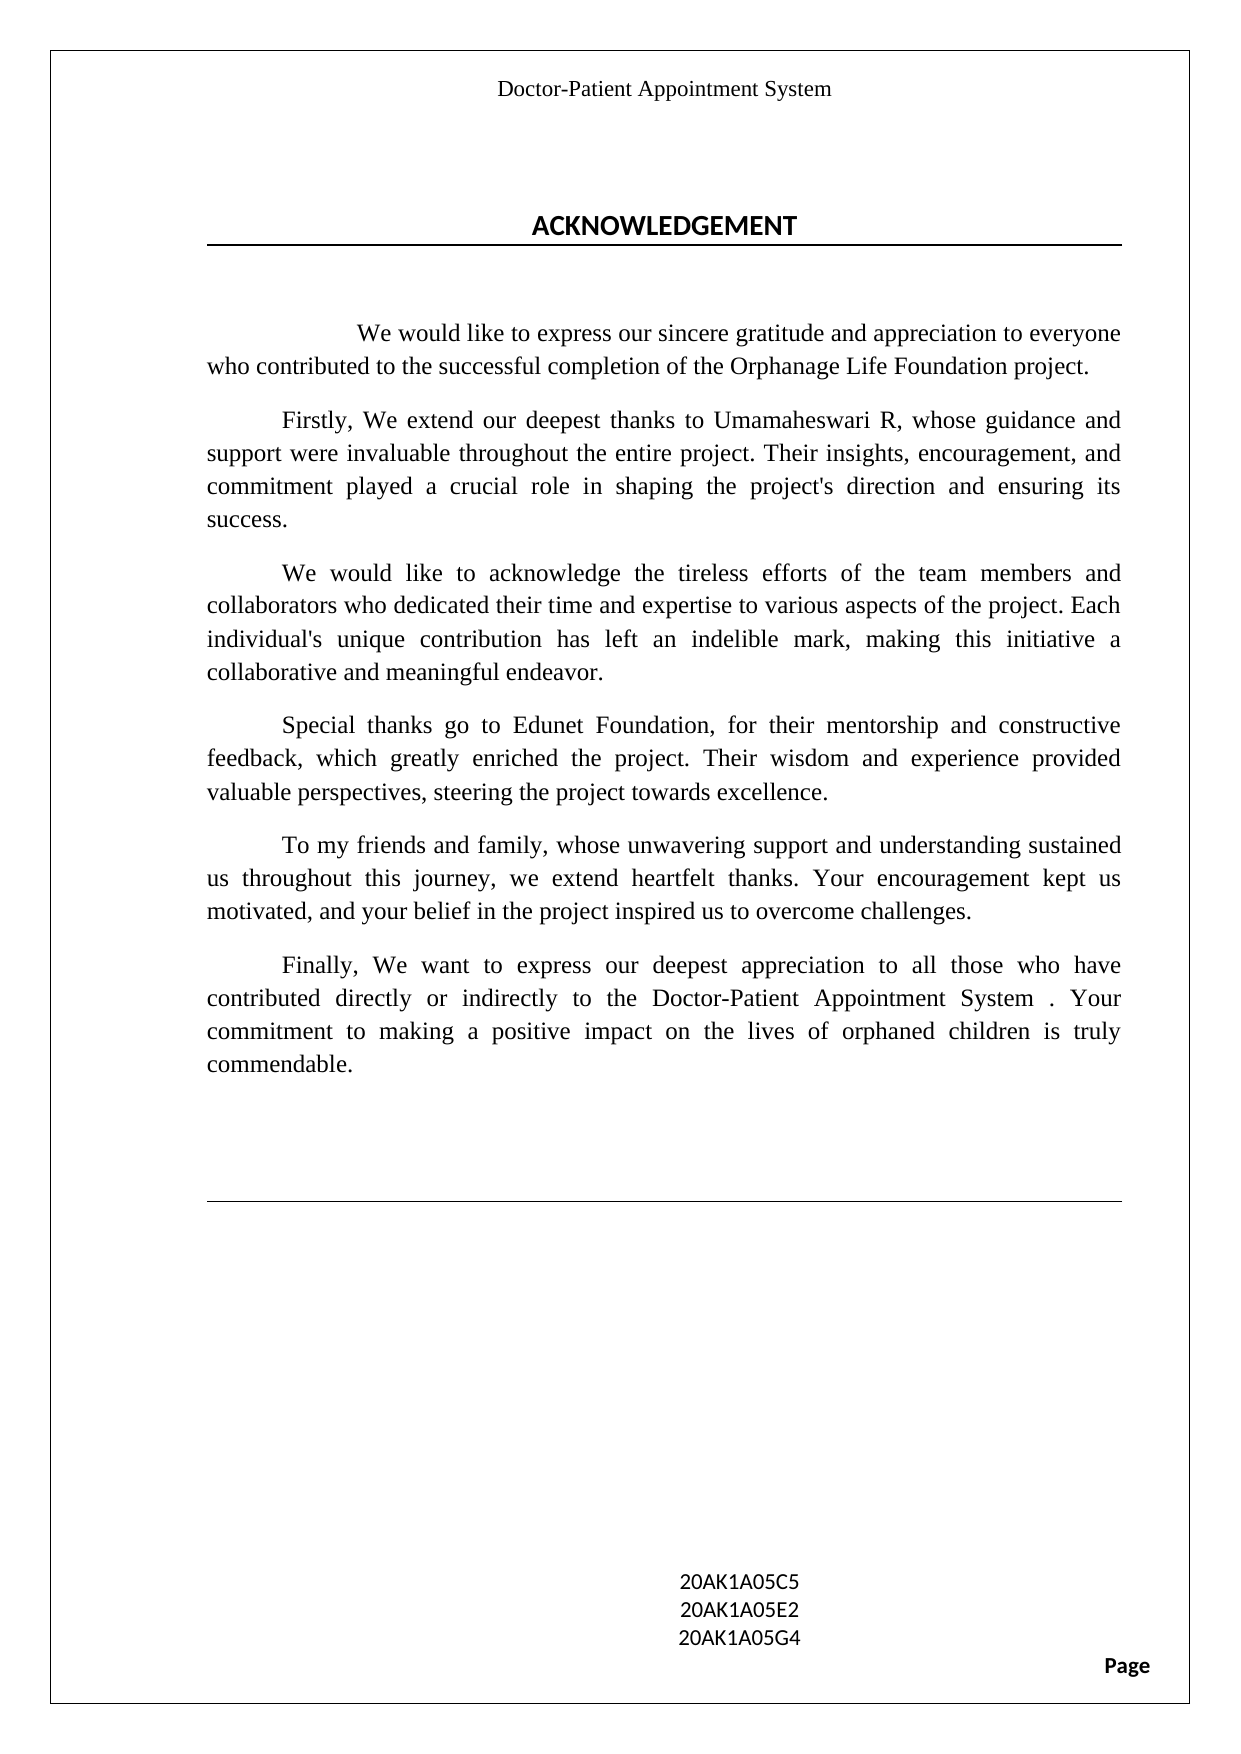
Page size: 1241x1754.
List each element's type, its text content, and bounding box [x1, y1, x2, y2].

text Firstly, We extend our deepest thanks to Umamaheswari R, whose guidance and support were invaluable throughout the entire project. Their insights, encouragement, and commitment played a crucial role in shaping the project's direction and ensuring its success. [207, 405, 1122, 532]
text We would like to acknowledge the tireless efforts of the team members and collaborators who dedicated their time and expertise to various aspects of the project. Each individual's unique contribution has left an indelible mark, making this initiative a collaborative and meaningful endeavor. [207, 558, 1122, 685]
text Special thanks go to Edunet Foundation, for their mentorship and constructive feedback, which greatly enriched the project. Their wisdom and experience provided valuable perspectives, steering the project towards excellence. [207, 711, 1122, 805]
text ACKNOWLEDGEMENT [207, 207, 1122, 244]
text Finally, We want to express our deepest appreciation to all those who have contributed directly or indirectly to the Doctor-Patient Appointment System . Your commitment to making a positive impact on the lives of orphaned children is truly commendable. [207, 950, 1122, 1078]
text To my friends and family, whose unwavering support and understanding sustained us throughout this journey, we extend heartfelt thanks. Your encouragement kept us motivated, and your belief in the project inspired us to overcome challenges. [207, 830, 1122, 925]
text We would like to express our sincere gratitude and appreciation to everyone who contributed to the successful completion of the Orphanage Life Foundation project. [207, 318, 1122, 379]
